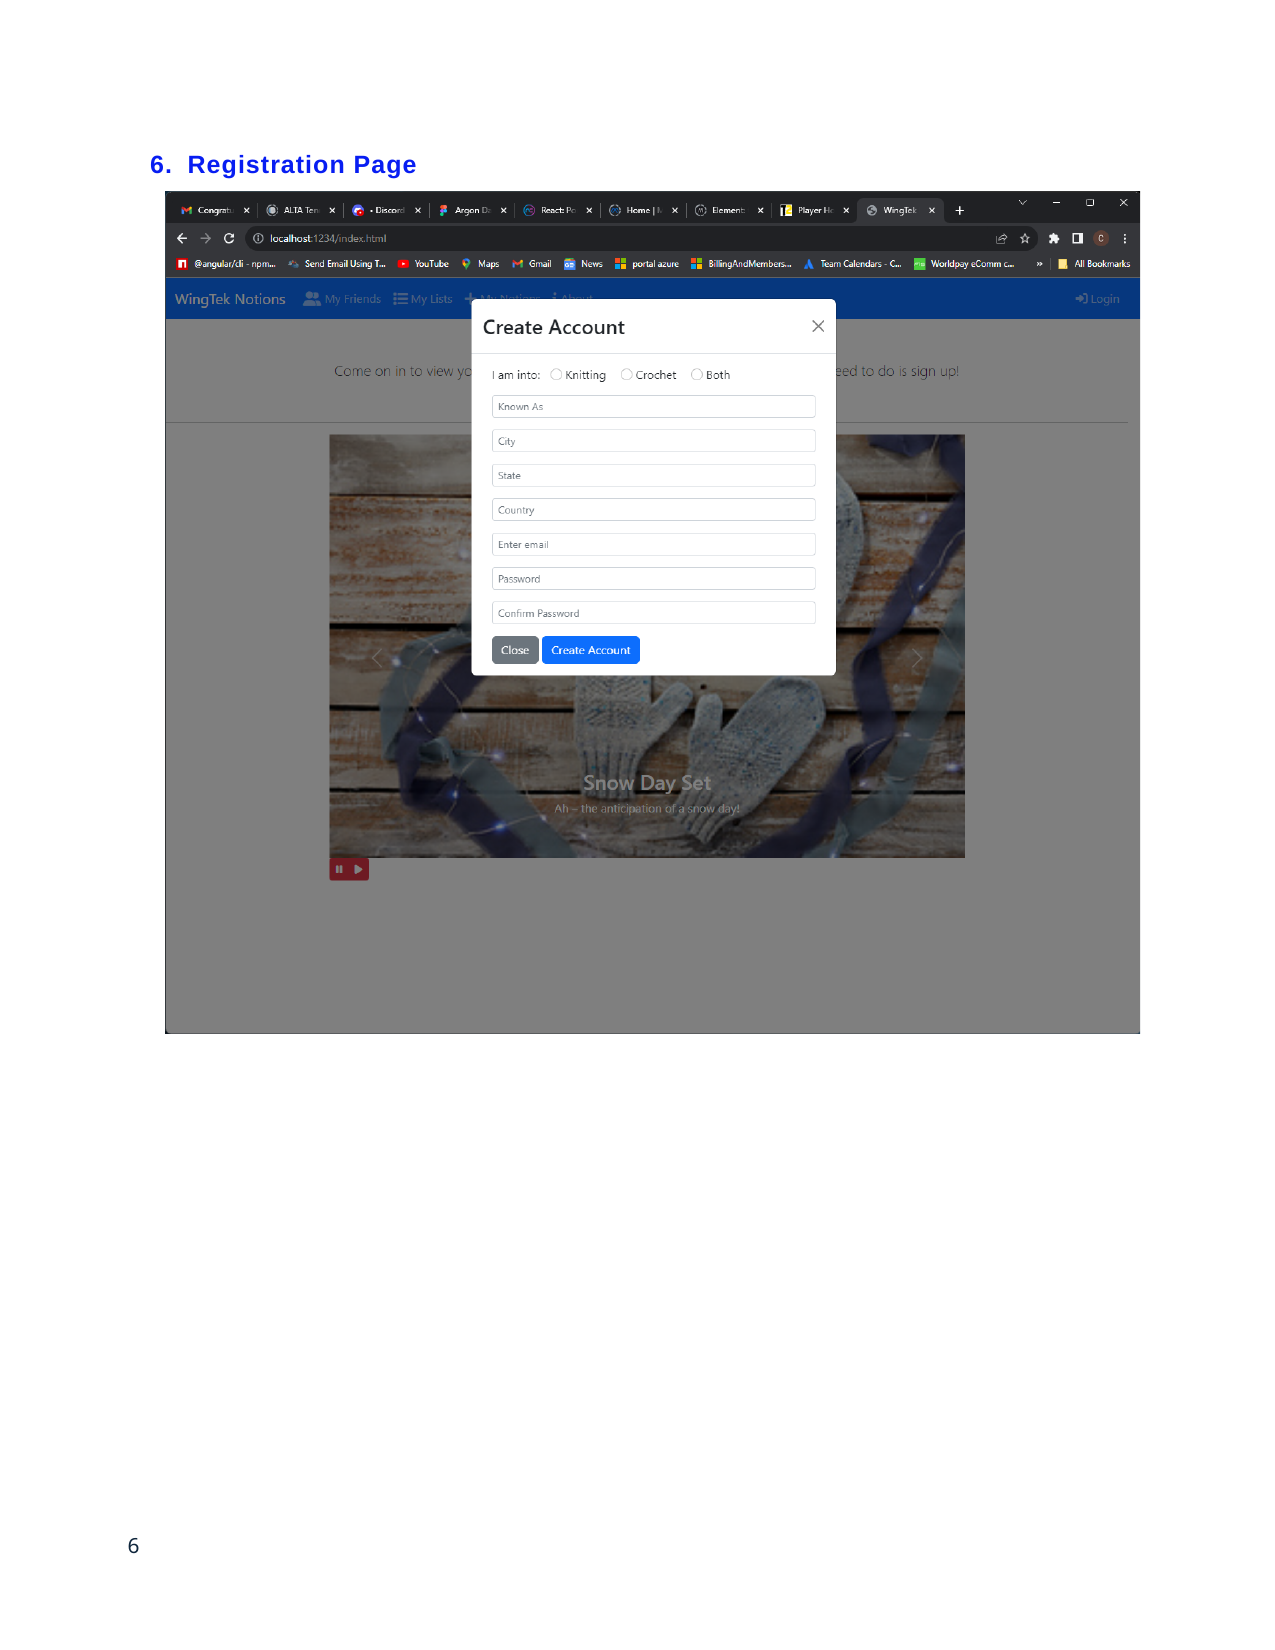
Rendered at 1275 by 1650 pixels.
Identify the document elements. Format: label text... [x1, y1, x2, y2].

picture [165, 191, 1141, 1034]
subtitle Registration Page [150, 150, 1125, 179]
